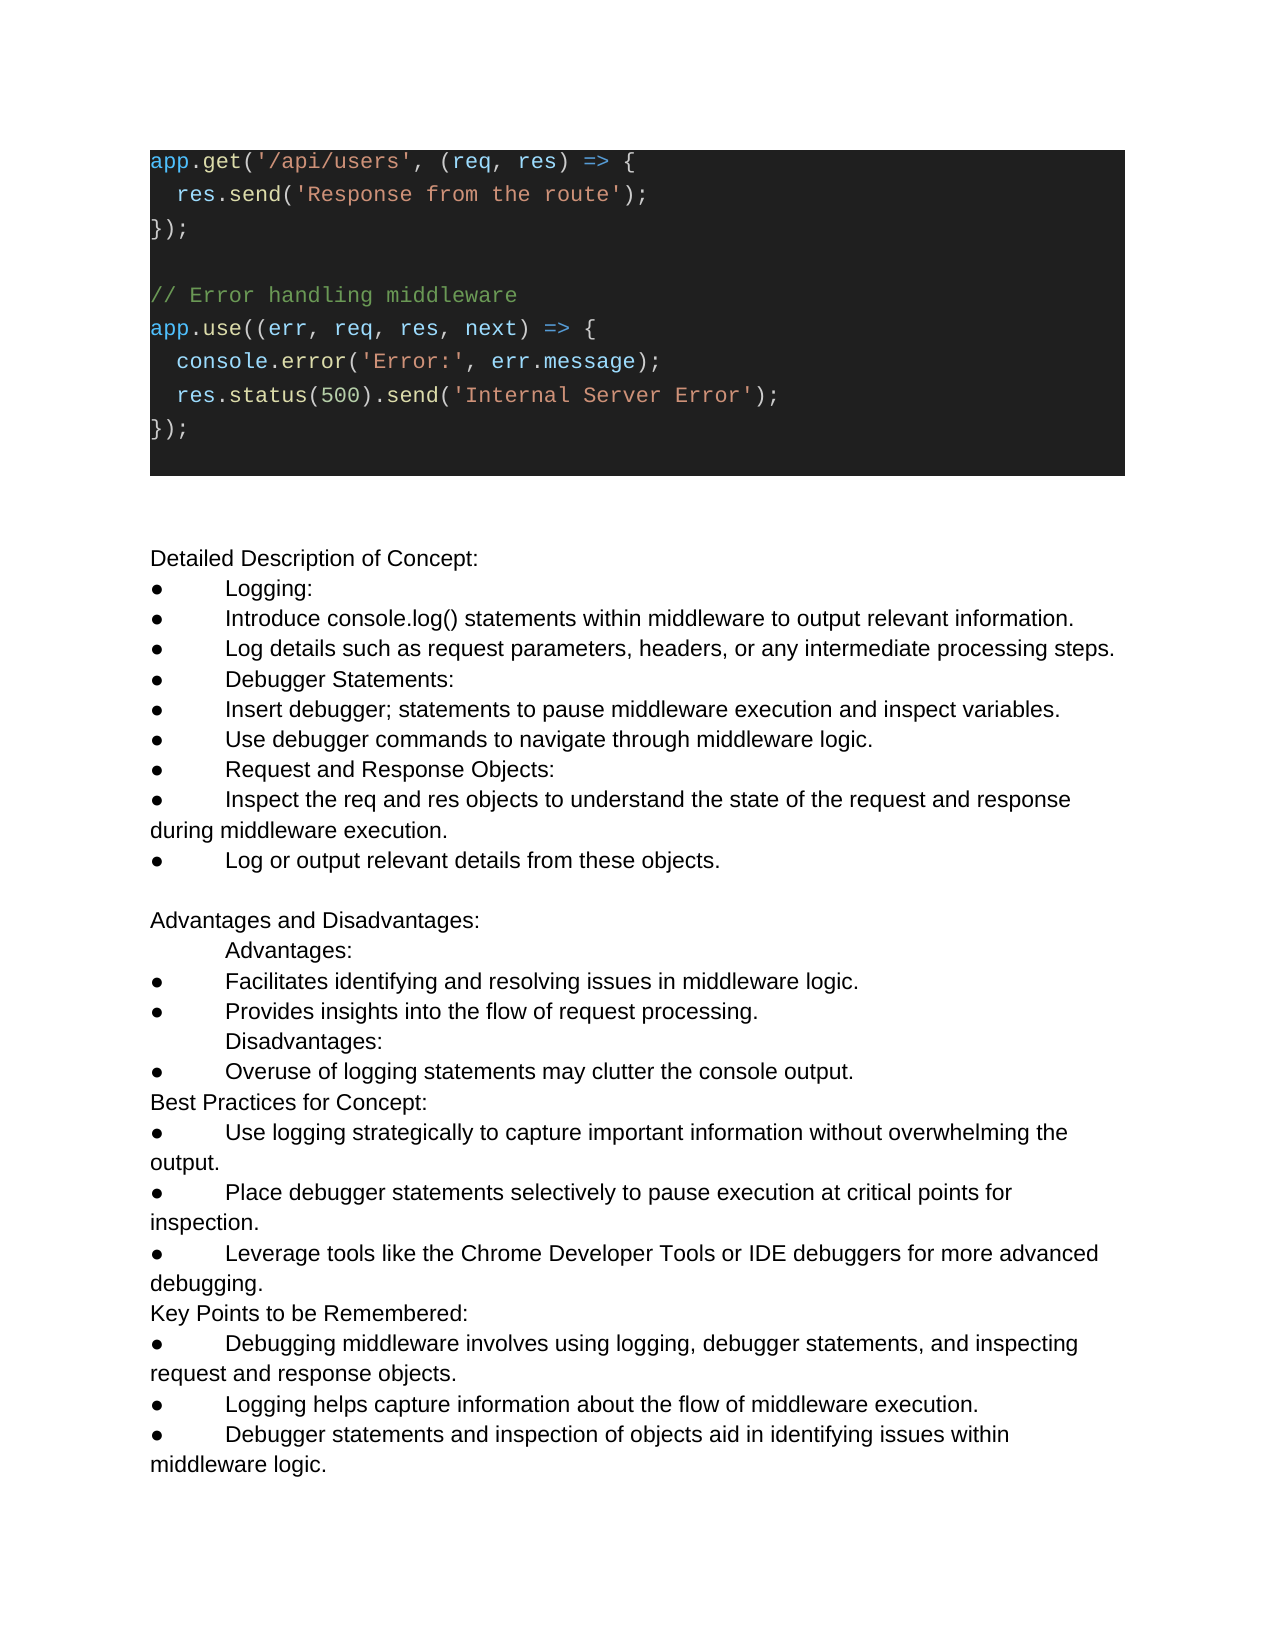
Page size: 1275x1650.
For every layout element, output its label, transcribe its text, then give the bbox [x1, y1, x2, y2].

text }); [150, 417, 1125, 442]
text res.status(500).send('Internal Server Error'); [150, 384, 1125, 409]
list Leverage tools like the Chrome Developer Tools or IDE debuggers for more advanced debugging. [150, 1239, 1125, 1296]
text // Error handling middleware [150, 284, 1125, 308]
text }); [150, 217, 1125, 242]
list Insert debugger; statements to pause middleware execution and inspect variables. [150, 696, 1125, 722]
text app.use((err, req, res, next) => { [150, 317, 1125, 342]
list Inspect the req and res objects to understand the state of the request and response during middleware execution. [150, 786, 1125, 843]
list Debugging middleware involves using logging, debugger statements, and inspecting request and response objects. [150, 1330, 1125, 1387]
text Disadvantages: [225, 1028, 1125, 1054]
text Detailed Description of Concept: [150, 545, 1125, 571]
text Advantages and Disadvantages: [150, 907, 1125, 934]
list Log or output relevant details from these objects. [150, 847, 1125, 873]
list Overuse of logging statements may clutter the console output. [150, 1058, 1125, 1085]
list Debugger Statements: [150, 666, 1125, 692]
list Use logging strategically to capture important information without overwhelming the output. [150, 1119, 1125, 1175]
text Best Practices for Concept: [150, 1088, 1125, 1115]
list Debugger statements and inspection of objects aid in identifying issues within middleware logic. [150, 1421, 1125, 1477]
text console.error('Error:', err.message); [150, 351, 1125, 375]
list Log details such as request parameters, headers, or any intermediate processing steps. [150, 635, 1125, 662]
list Use debugger commands to navigate through middleware logic. [150, 726, 1125, 752]
list Place debugger statements selectively to pause execution at critical points for inspection. [150, 1179, 1125, 1236]
list Facilitates identifying and resolving issues in middleware logic. [150, 968, 1125, 994]
text app.get('/api/users', (req, res) => { [150, 150, 1125, 175]
list Logging: [150, 575, 1125, 601]
text res.send('Response from the route'); [150, 183, 1125, 208]
list Provides insights into the flow of request processing. [150, 998, 1125, 1024]
text Advantages: [225, 937, 1125, 964]
list Introduce console.log() statements within middleware to output relevant information. [150, 605, 1125, 632]
text Key Points to be Remembered: [150, 1300, 1125, 1326]
list Request and Response Objects: [150, 756, 1125, 783]
list Logging helps capture information about the flow of middleware execution. [150, 1391, 1125, 1417]
